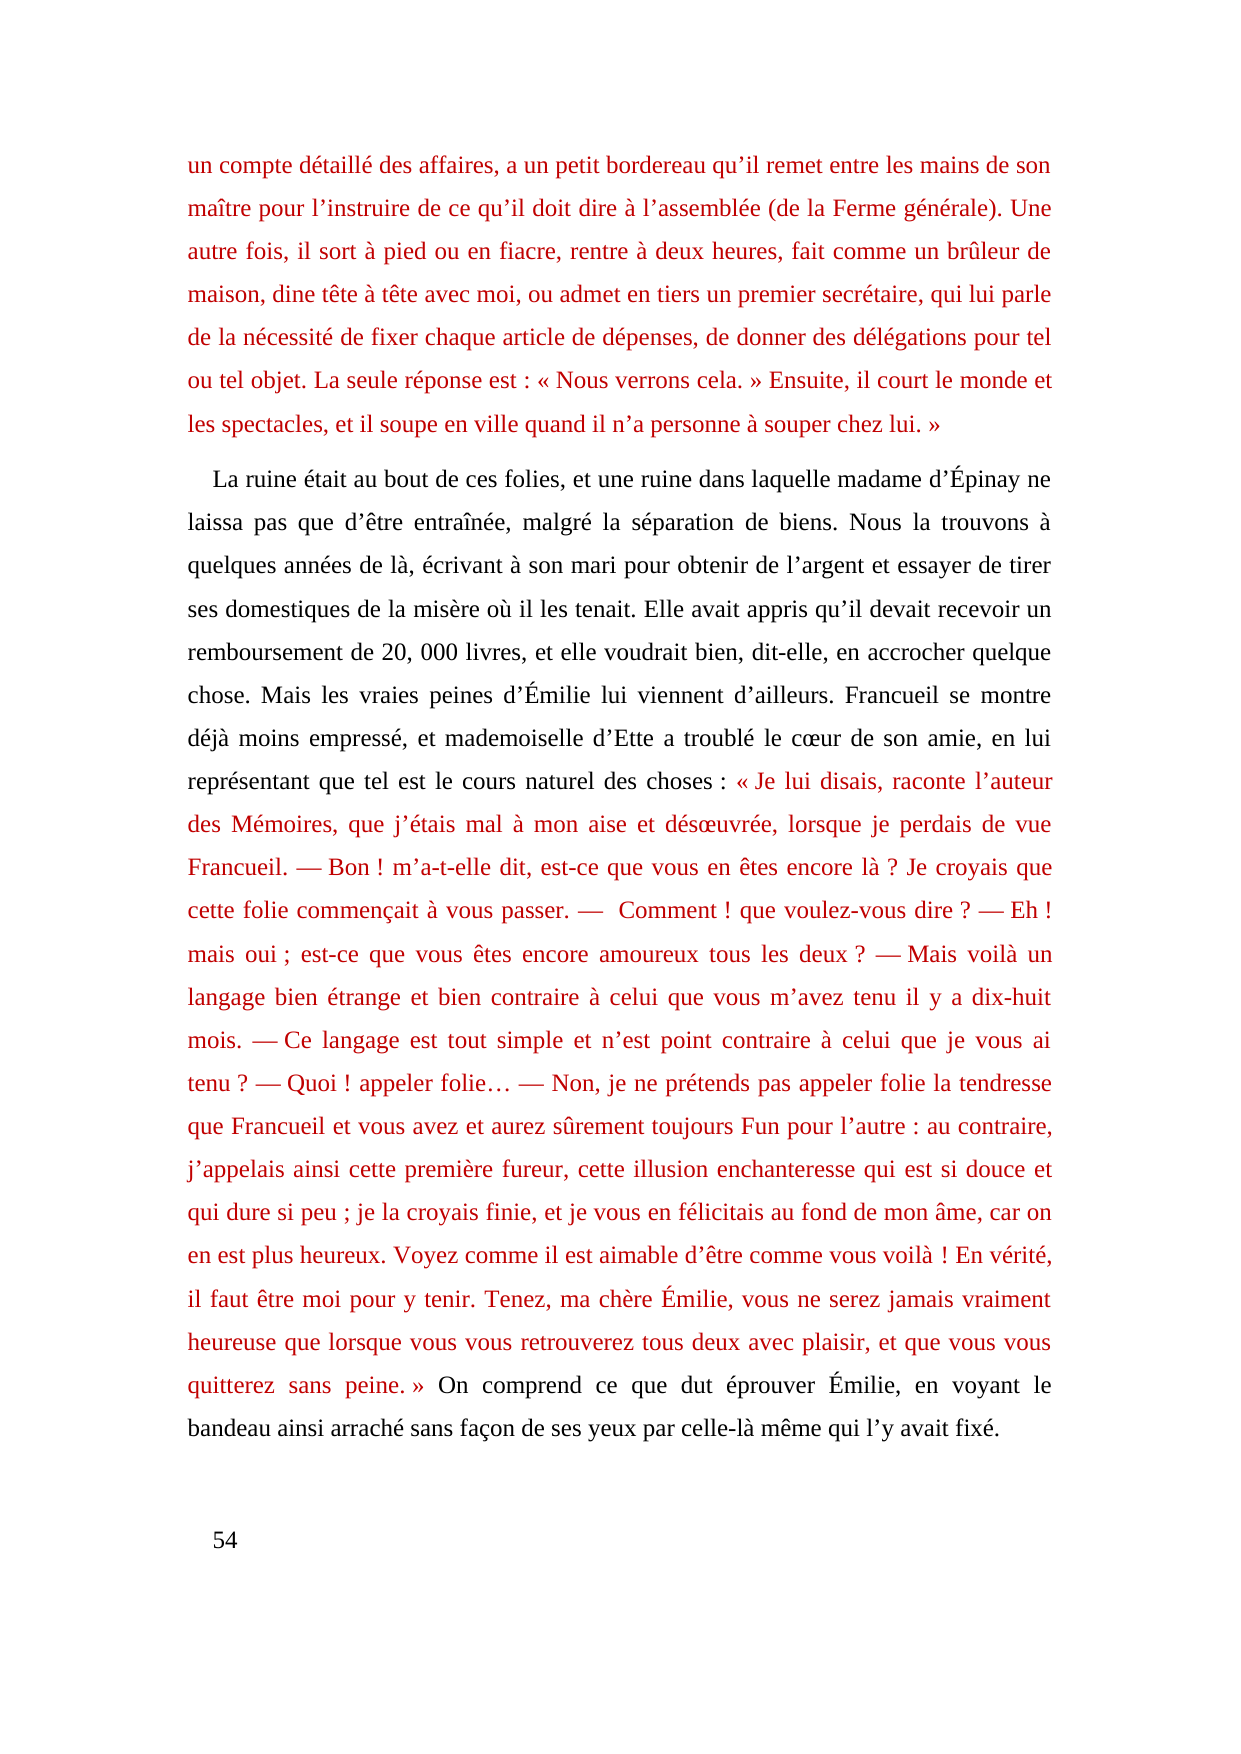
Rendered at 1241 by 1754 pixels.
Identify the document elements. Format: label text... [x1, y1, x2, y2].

text La ruine était au bout de ces folies, et une ruine dans laquelle madame d’Épinay ne laissa pas que d’être entraînée, malgré la séparation de biens. Nous la trouvons à quelques années de là, écrivant à son mari pour obtenir de l’argent et essayer de tirer ses domestiques de la misère où il les tenait. Elle avait appris qu’il devait recevoir un remboursement de 20, 000 livres, et elle voudrait bien, dit-elle, en accrocher quelque chose. Mais les vraies peines d’Émilie lui viennent d’ailleurs. Francueil se montre déjà moins empressé, et mademoiselle d’Ette a troublé le cœur de son amie, en lui représentant que tel est le cours naturel des choses : « Je lui disais, raconte l’auteur des Mémoires, que j’étais mal à mon aise et désœuvrée, lorsque je perdais de vue Francueil. — Bon ! m’a-t-elle dit, est-ce que vous en êtes encore là ? Je croyais que cette folie commençait à vous passer. — Comment ! que voulez-vous dire ? — Eh ! mais oui ; est-ce que vous êtes encore amoureux tous les deux ? — Mais voilà un langage bien étrange et bien contraire à celui que vous m’avez tenu il y a dix-huit mois. — Ce langage est tout simple et n’est point contraire à celui que je vous ai tenu ? — Quoi ! appeler folie… — Non, je ne prétends pas appeler folie la tendresse que Francueil et vous avez et aurez sûrement toujours Fun pour l’autre : au contraire, j’appelais ainsi cette première fureur, cette illusion enchanteresse qui est si douce et qui dure si peu ; je la croyais finie, et je vous en félicitais au fond de mon âme, car on en est plus heureux. Voyez comme il est aimable d’être comme vous voilà ! En vérité, il faut être moi pour y tenir. Tenez, ma chère Émilie, vous ne serez jamais vraiment heureuse que lorsque vous vous retrouverez tous deux avec plaisir, et que vous vous quitterez sans peine. » On comprend ce que dut éprouver Émilie, en voyant le bandeau ainsi arraché sans façon de ses yeux par celle-là même qui l’y avait fixé. [187, 464, 1053, 1442]
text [187, 150, 1053, 437]
